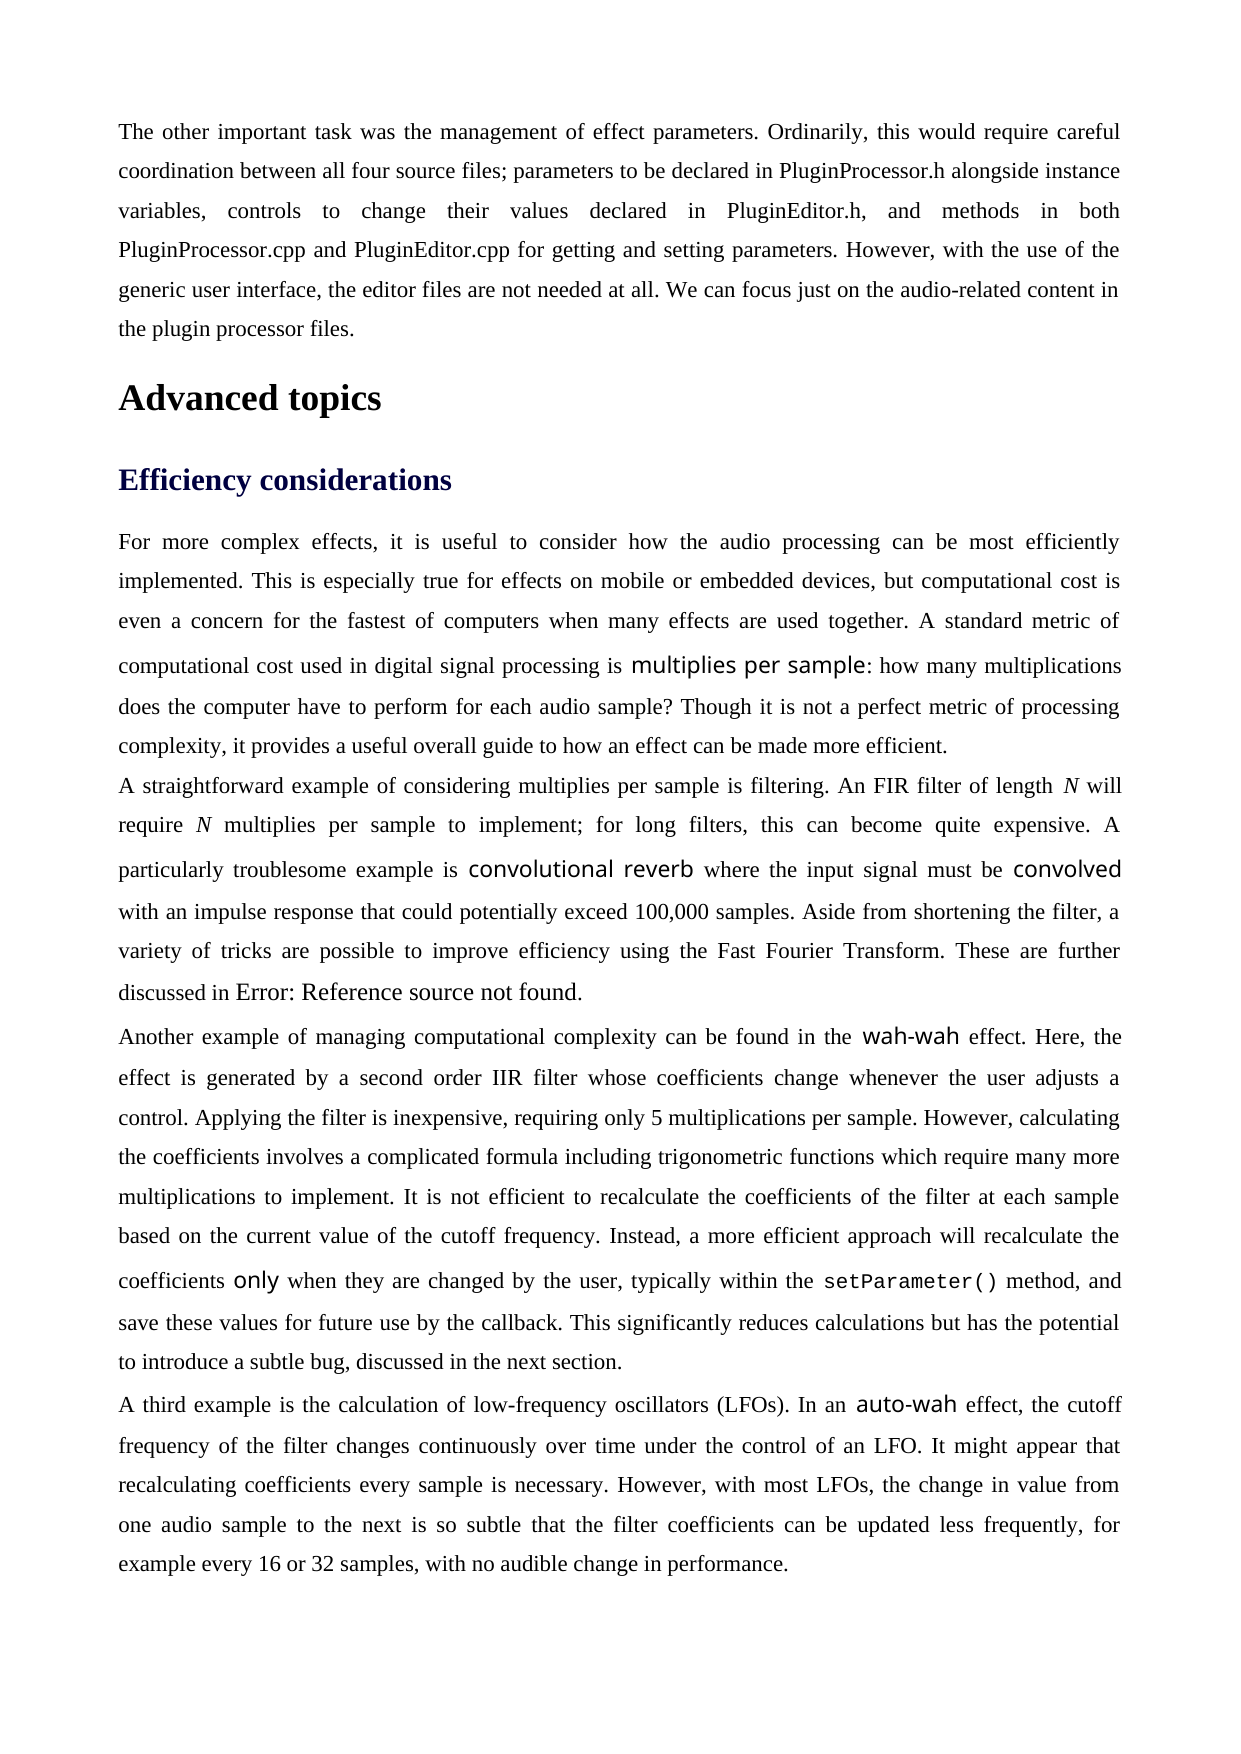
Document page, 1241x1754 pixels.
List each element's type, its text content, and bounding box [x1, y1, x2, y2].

text For more complex effects, it is useful to consider how the audio processing can be most efficiently implemented. This is especially true for effects on mobile or embedded devices, but computational cost is even a concern for the fastest of computers when many effects are used together. A standard metric of computational cost used in digital signal processing is multiplies per sample: how many multiplications does the computer have to perform for each audio sample? Though it is not a perfect metric of processing complexity, it provides a useful overall guide to how an effect can be made more efficient. [118, 528, 1122, 759]
subtitle Advanced topics [118, 376, 1122, 419]
subtitle Efficiency considerations [118, 461, 1122, 497]
text Another example of managing computational complexity can be found in the wah-wah effect. Here, the effect is generated by a second order IIR filter whose coefficients change whenever the user adjusts a control. Applying the filter is inexpensive, requiring only 5 multiplications per sample. However, calculating the coefficients involves a complicated formula including trigonometric functions which require many more multiplications to implement. It is not efficient to recalculate the coefficients of the filter at each sample based on the current value of the cutoff frequency. Instead, a more efficient approach will recalculate the coefficients only when they are changed by the user, typically within the setParameter() method, and save these values for future use by the callback. This significantly reduces calculations but has the potential to introduce a subtle bug, discussed in the next section. [118, 1020, 1122, 1374]
text The other important task was the management of effect parameters. Ordinarily, this would require careful coordination between all four source files; parameters to be declared in PluginProcessor.h alongside instance variables, controls to change their values declared in PluginEditor.h, and methods in both PluginProcessor.cpp and PluginEditor.cpp for getting and setting parameters. However, with the use of the generic user interface, the editor files are not needed at all. We can focus just on the audio-related content in the plugin processor files. [118, 118, 1122, 342]
text A third example is the calculation of low-frequency oscillators (LFOs). In an auto-wah effect, the cutoff frequency of the filter changes continuously over time under the control of an LFO. It might appear that recalculating coefficients every sample is necessary. However, with most LFOs, the change in value from one audio sample to the next is so subtle that the filter coefficients can be updated less frequently, for example every 16 or 32 samples, with no audible change in performance. [118, 1387, 1122, 1577]
